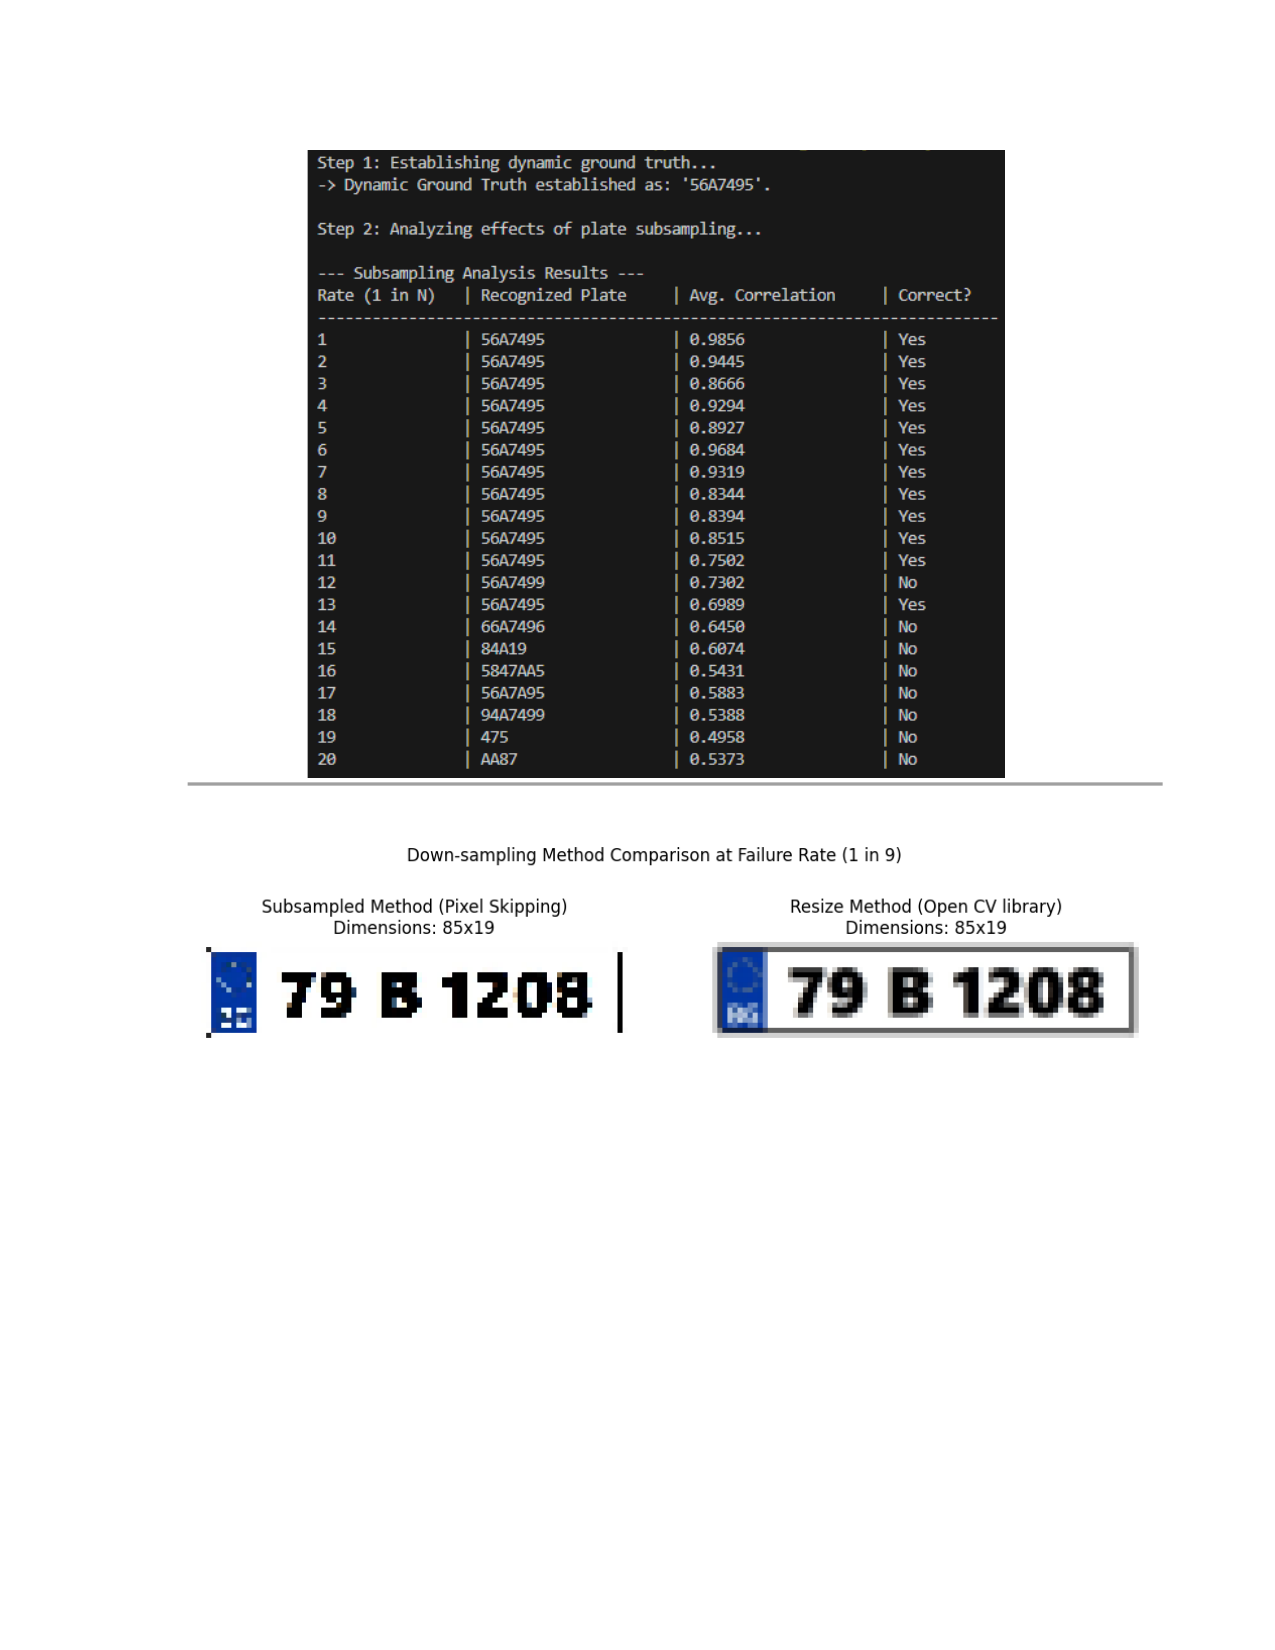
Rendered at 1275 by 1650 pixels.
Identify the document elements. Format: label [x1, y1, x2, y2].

picture [307, 150, 1005, 778]
picture [187, 838, 1163, 1047]
